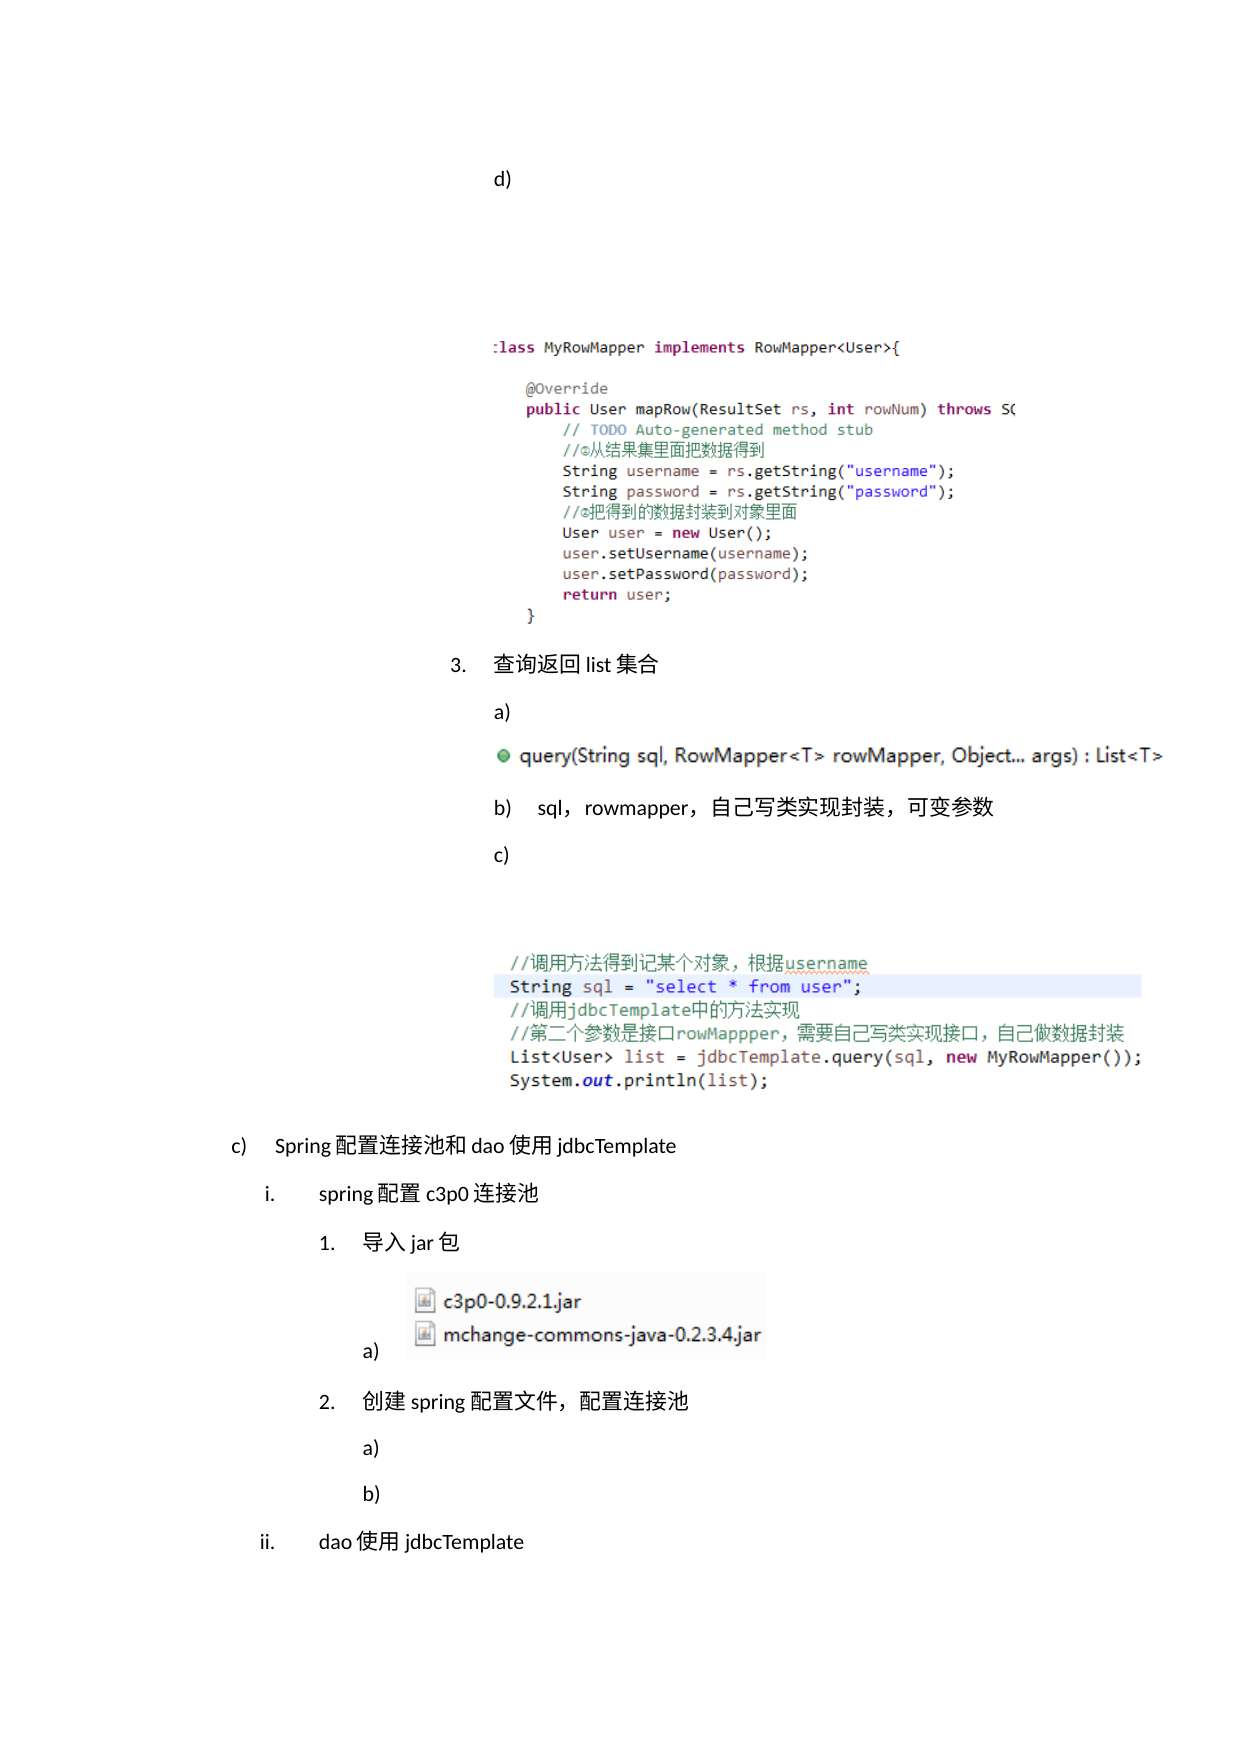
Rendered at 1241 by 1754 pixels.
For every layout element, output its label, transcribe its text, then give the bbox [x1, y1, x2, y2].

list 创建spring 配置文件，配置连接池 [319, 1383, 1053, 1416]
picture [493, 743, 1171, 769]
picture [493, 951, 1142, 1111]
list dao使用jdbcTemplate [275, 1523, 1053, 1556]
list 导入jar包 [319, 1224, 1053, 1257]
list spring配置c3p0连接池 [275, 1176, 1053, 1208]
picture [493, 340, 1016, 626]
list sql，rowmapper，自己写类实现封装，可变参数 [494, 789, 1053, 822]
list Spring配置连接池和dao使用jdbcTemplate [231, 1127, 1053, 1160]
list 查询返回list集合 [450, 647, 1053, 679]
picture [406, 1272, 766, 1359]
